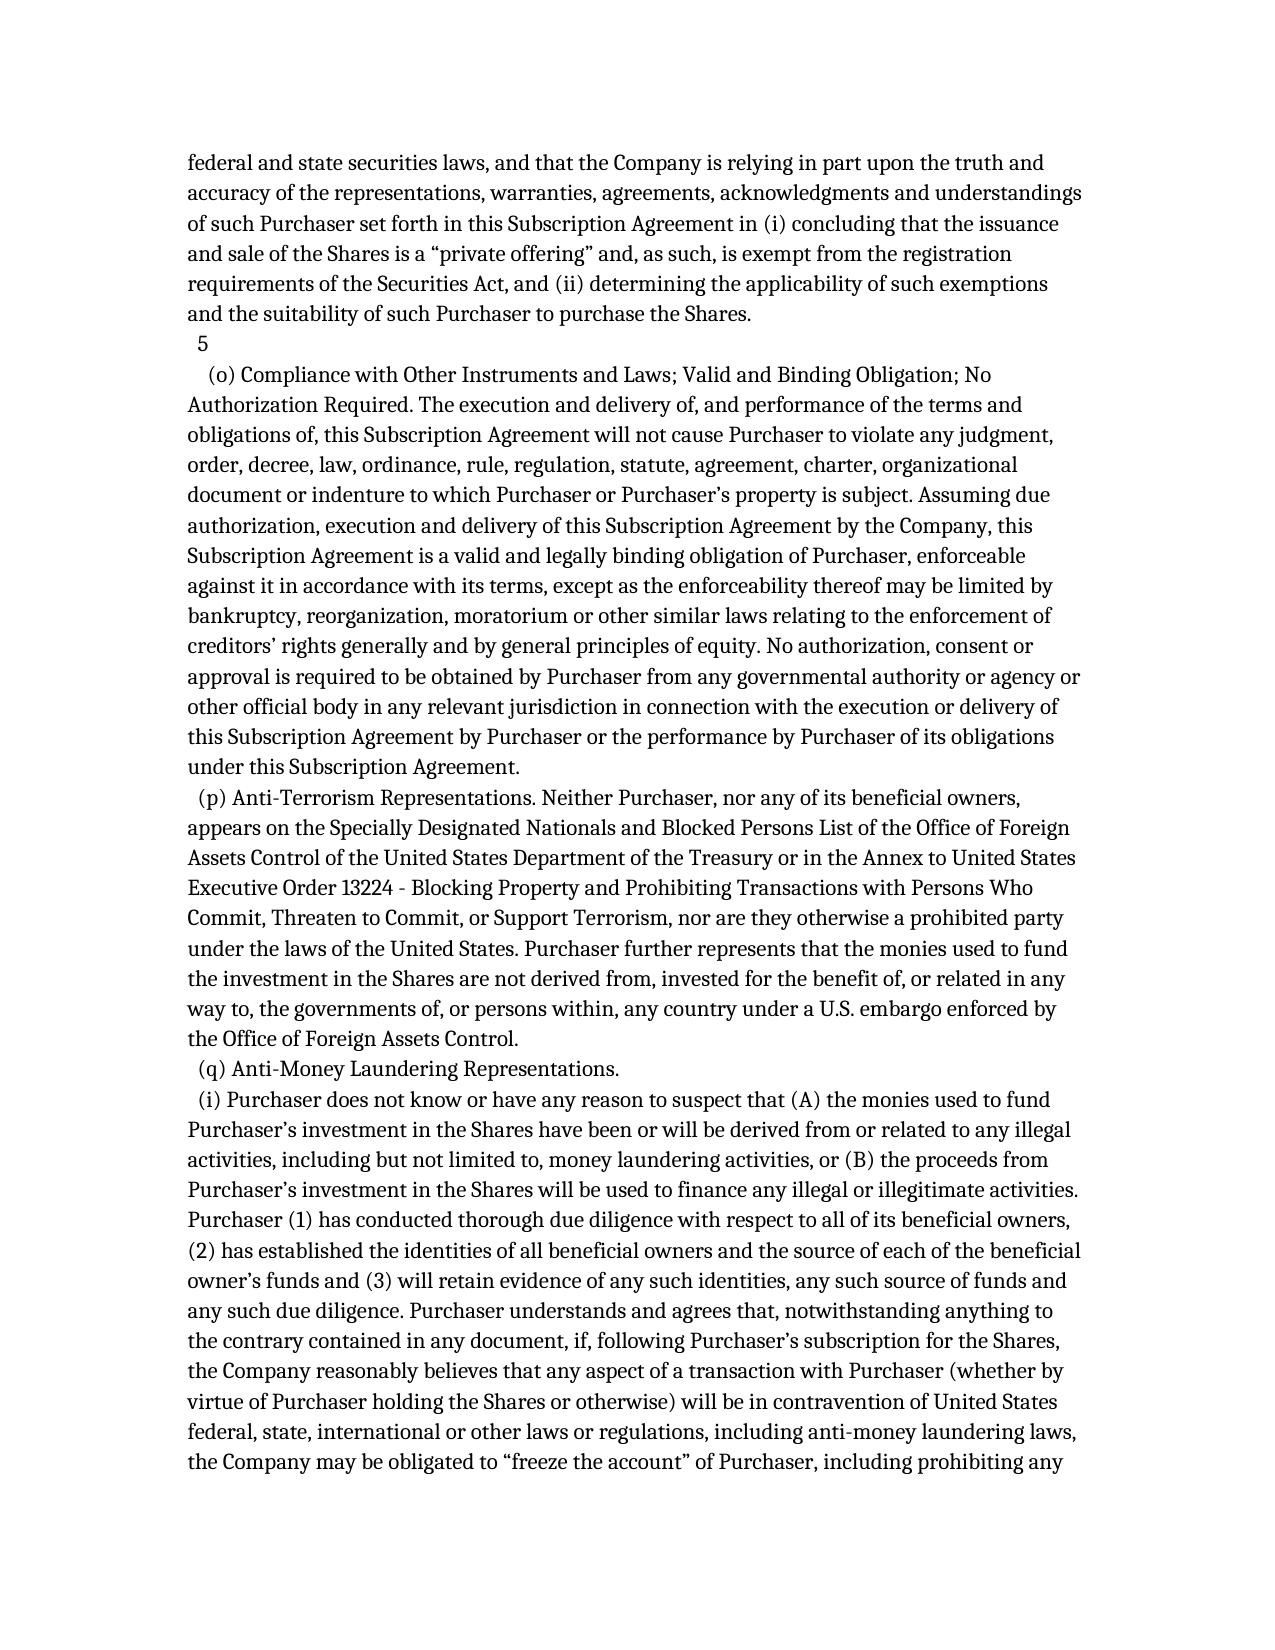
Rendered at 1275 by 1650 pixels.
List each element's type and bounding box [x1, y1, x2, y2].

text [187, 150, 1087, 1475]
